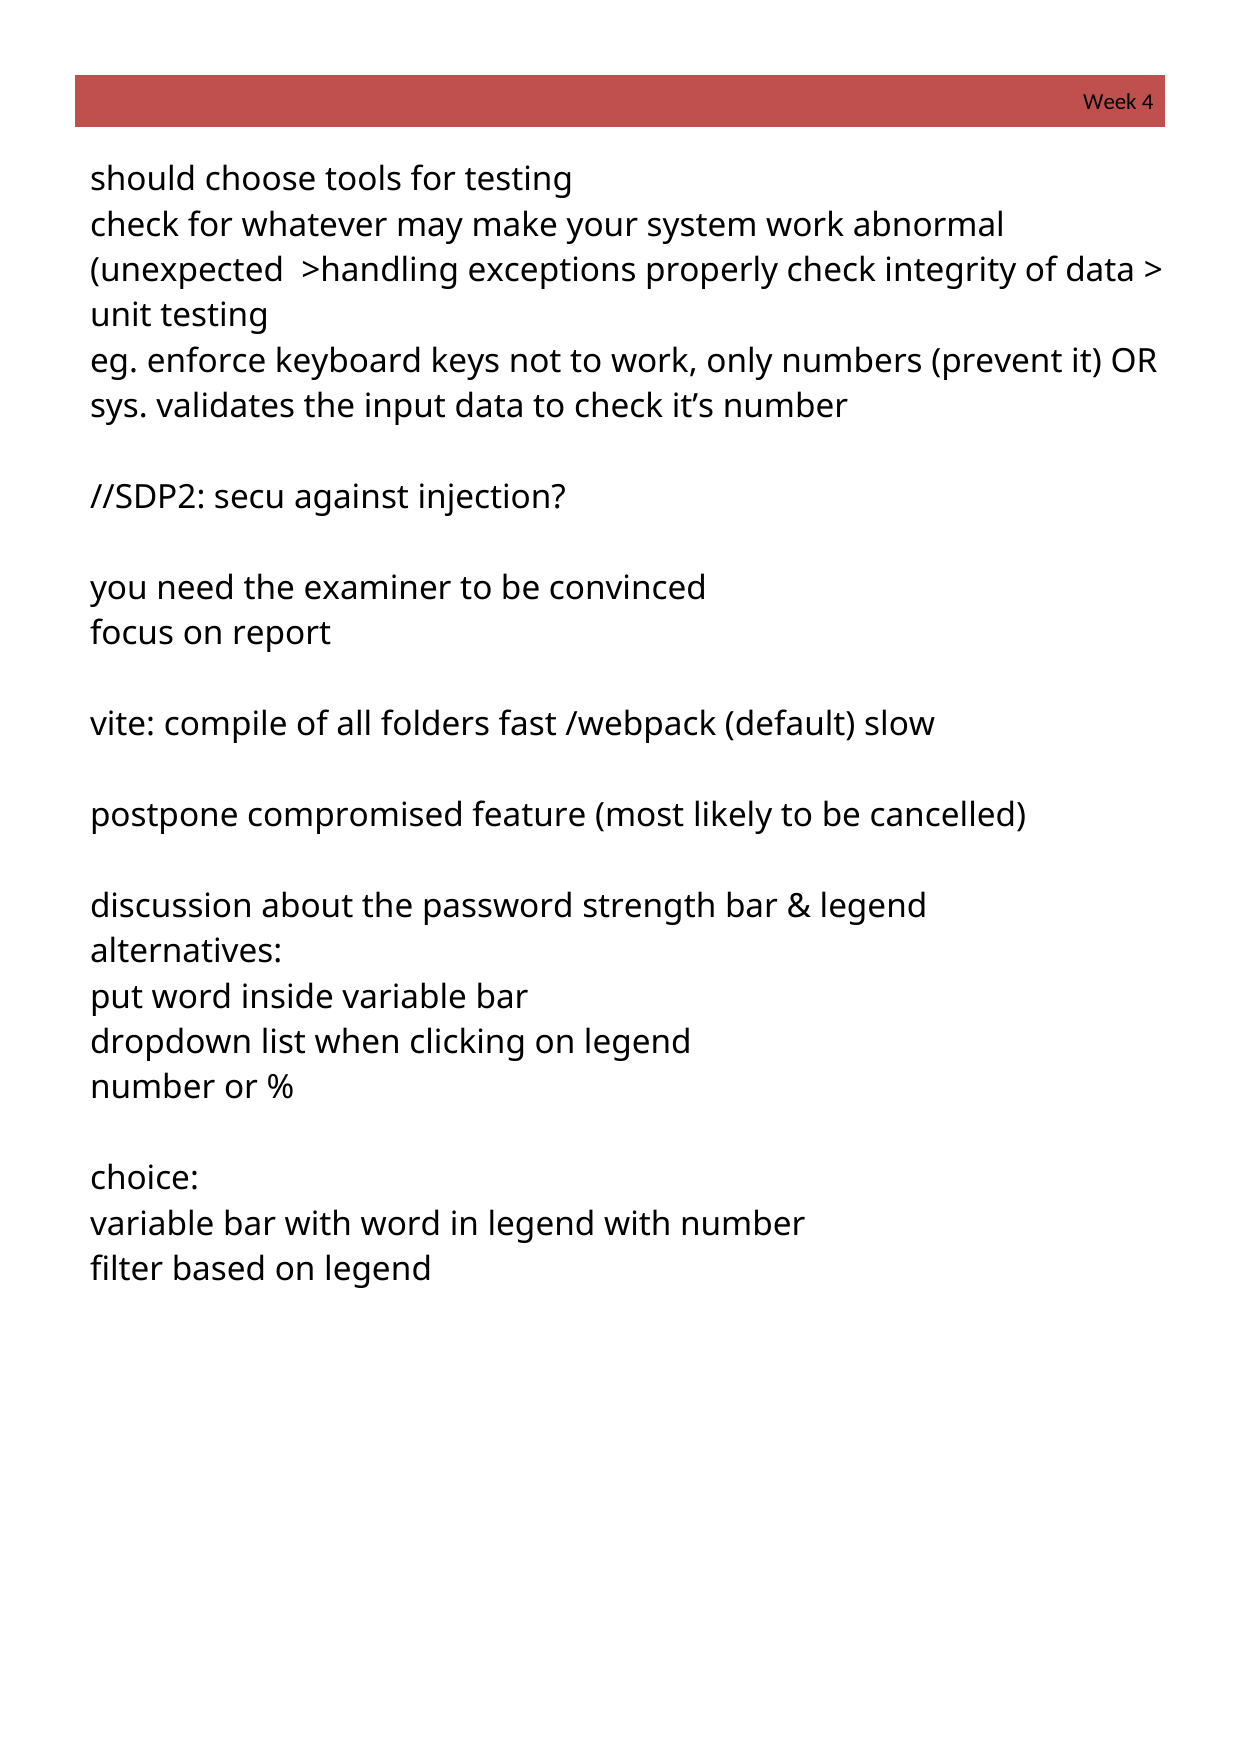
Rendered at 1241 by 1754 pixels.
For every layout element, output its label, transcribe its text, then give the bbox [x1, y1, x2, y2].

text //SDP2: secu against injection? [90, 473, 1165, 518]
text choice: [90, 1154, 1165, 1199]
text filter based on legend [90, 1245, 1165, 1290]
text you need the examiner to be convinced [90, 564, 1165, 609]
text vite: compile of all folders fast /webpack (default) slow [90, 700, 1165, 745]
text dropdown list when clicking on legend [90, 1018, 1165, 1063]
text number or % [90, 1063, 1165, 1109]
text check for whatever may make your system work abnormal (unexpected >handling exceptions properly check integrity of data > unit testing [90, 200, 1165, 337]
text put word inside variable bar [90, 972, 1165, 1018]
text eg. enforce keyboard keys not to work, only numbers (prevent it) OR sys. validates the input data to check it’s number [90, 337, 1165, 427]
text focus on report [90, 609, 1165, 654]
text alternatives: [90, 927, 1165, 972]
text postpone compromised feature (most likely to be cancelled) [90, 791, 1165, 836]
text discussion about the password strength bar & legend [90, 882, 1165, 927]
text should choose tools for testing [90, 155, 1165, 200]
text variable bar with word in legend with number [90, 1199, 1165, 1245]
